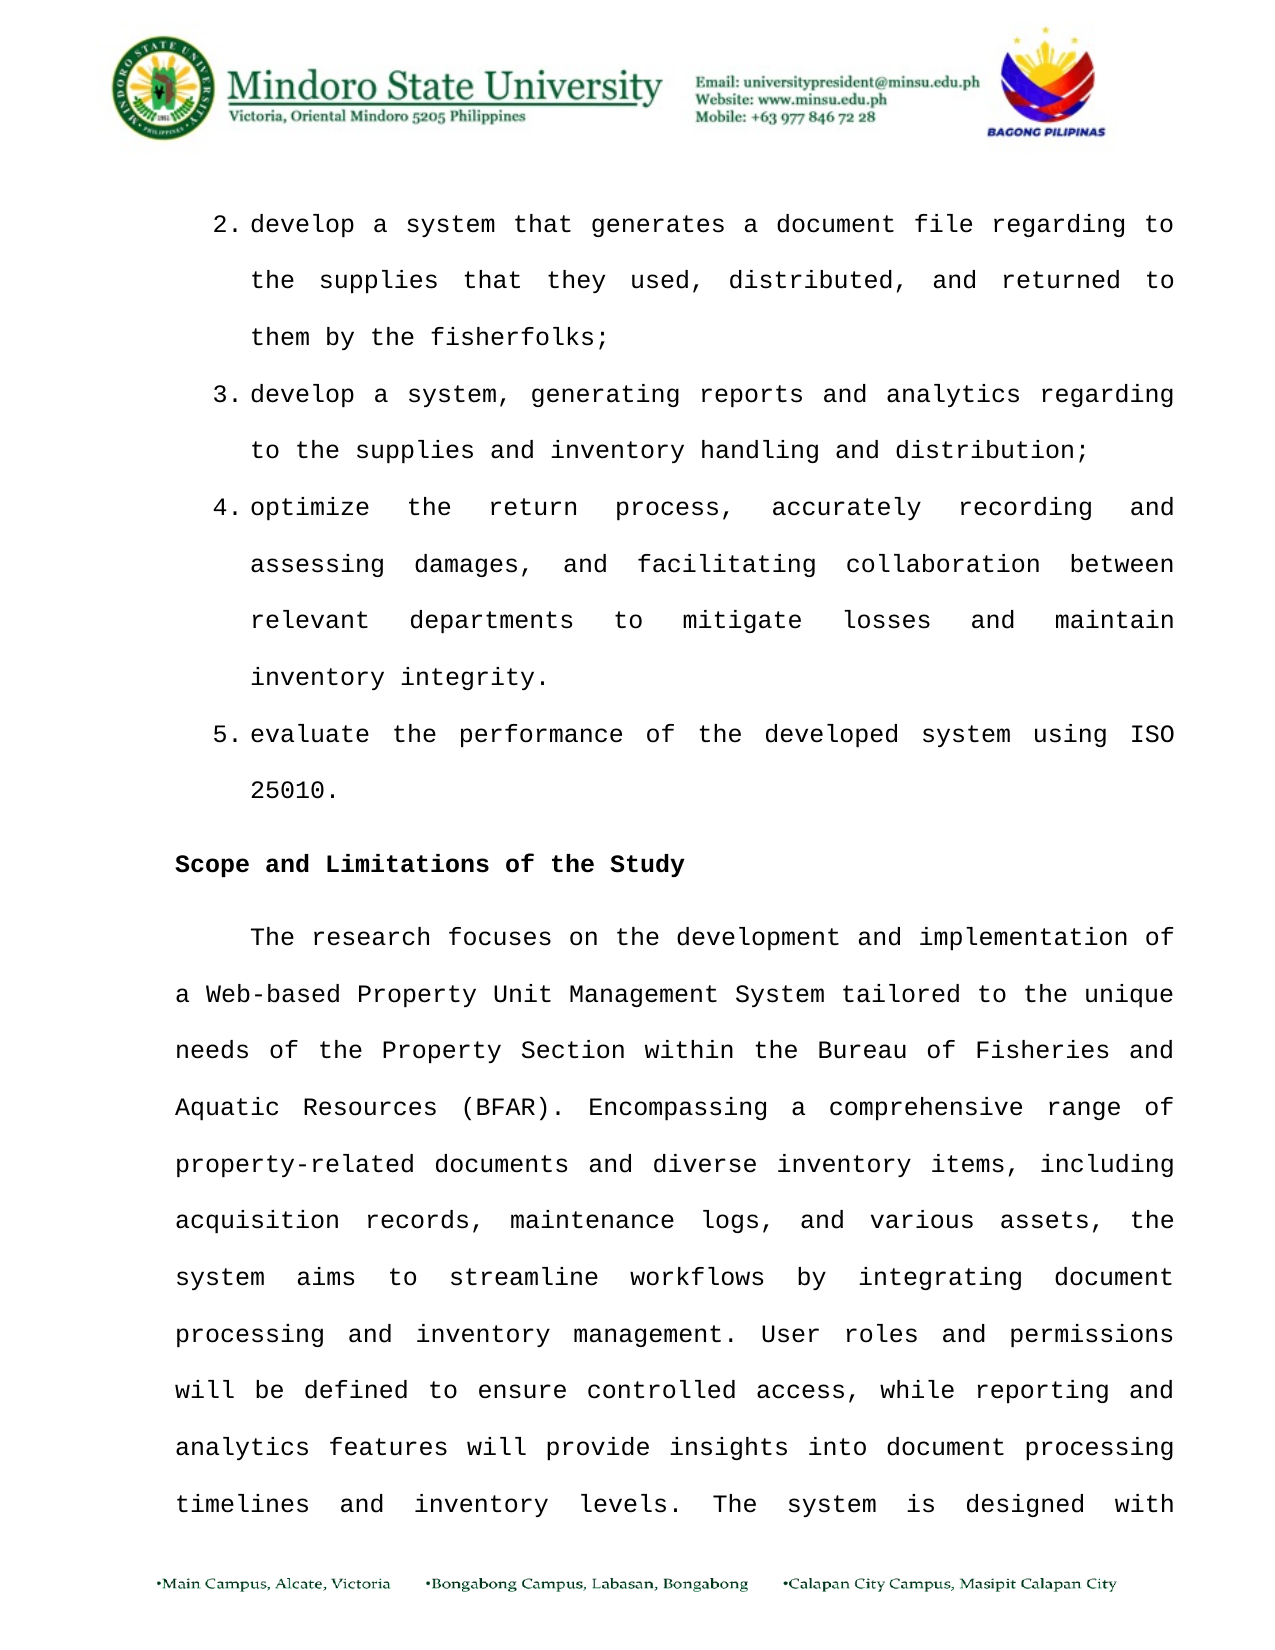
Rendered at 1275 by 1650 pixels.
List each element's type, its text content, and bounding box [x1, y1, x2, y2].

picture [138, 1544, 1135, 1641]
picture [56, 0, 1183, 189]
list evaluate the performance of the developed system using ISO 25010. [212, 721, 1175, 806]
list develop a system that generates a document file regarding to the supplies that they used, distributed, and returned to them by the fisherfolks; [212, 211, 1175, 353]
list develop a system, generating reports and analytics regarding to the supplies and inventory handling and distribution; [212, 381, 1175, 466]
list optimize the return process, accurately recording and assessing damages, and facilitating collaboration between relevant departments to mitigate losses and maintain inventory integrity. [212, 494, 1175, 693]
text Scope and Limitations of the Study [175, 851, 1175, 879]
